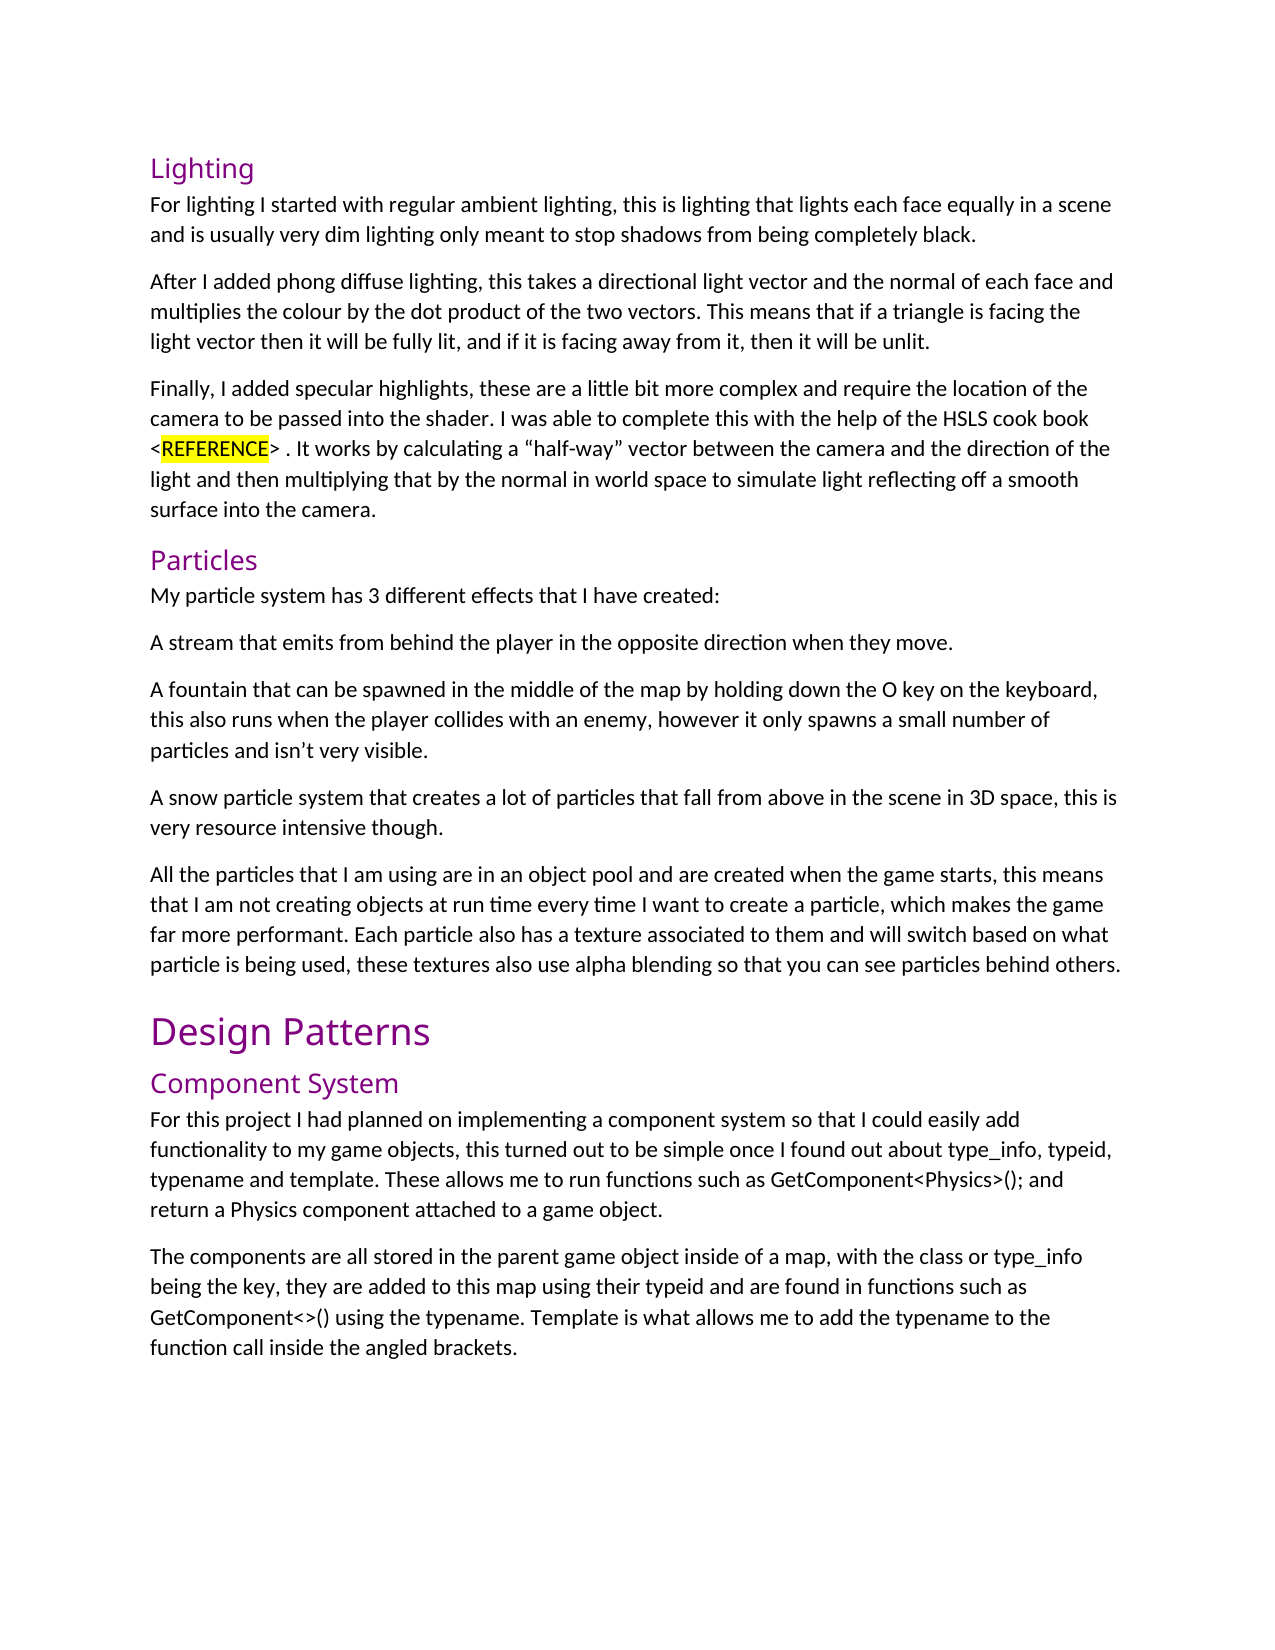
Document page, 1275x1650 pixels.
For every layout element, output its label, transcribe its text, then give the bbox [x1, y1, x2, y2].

subtitle Component System [150, 1065, 1125, 1102]
text My particle system has 3 different effects that I have created: [150, 582, 1125, 610]
text Finally, I added specular highlights, these are a little bit more complex and require the location of the camera to be passed into the shader. I was able to complete this with the help of the HSLS cook book <REFERENCE> . It works by calculating a “half-way” vector between the camera and the direction of the light and then multiplying that by the normal in world space to simulate light reflecting off a smooth surface into the camera. [150, 374, 1125, 523]
text All the particles that I am using are in an object pool and are created when the game starts, this means that I am not creating objects at run time every time I want to create a particle, which makes the game far more performant. Each particle also has a texture associated to them and will switch based on what particle is being used, these textures also use alpha blending so that you can see particles behind others. [150, 860, 1125, 978]
text A fountain that can be spawned in the middle of the map by holding down the O key on the keyboard, this also runs when the player collides with an enemy, however it only spawns a small number of particles and isn’t very visible. [150, 675, 1125, 764]
text For lighting I started with regular ambient lighting, this is lighting that lights each face equally in a scene and is usually very dim lighting only meant to stop shadows from being completely black. [150, 190, 1125, 248]
text A snow particle system that creates a lot of particles that fall from above in the scene in 3D space, this is very resource intensive though. [150, 783, 1125, 841]
text After I added phong diffuse lighting, this takes a directional light vector and the normal of each face and multiplies the colour by the dot product of the two vectors. This means that if a triangle is facing the light vector then it will be fully lit, and if it is facing away from it, then it will be unlit. [150, 267, 1125, 355]
subtitle Lighting [150, 150, 1125, 187]
text A stream that emits from behind the player in the opposite direction when they move. [150, 628, 1125, 657]
subtitle Design Patterns [150, 1006, 1125, 1057]
text For this project I had planned on implementing a component system so that I could easily add functionality to my game objects, this turned out to be simple once I found out about type_info, typeid, typename and template. These allows me to run functions such as GetComponent<Physics>(); and return a Physics component attached to a game object. [150, 1105, 1125, 1223]
text The components are all stored in the parent game object inside of a map, with the class or type_info being the key, they are added to this map using their typeid and are found in functions such as GetComponent<>() using the typename. Template is what allows me to add the typename to the function call inside the angled brackets. [150, 1242, 1125, 1361]
subtitle Particles [150, 542, 1125, 579]
